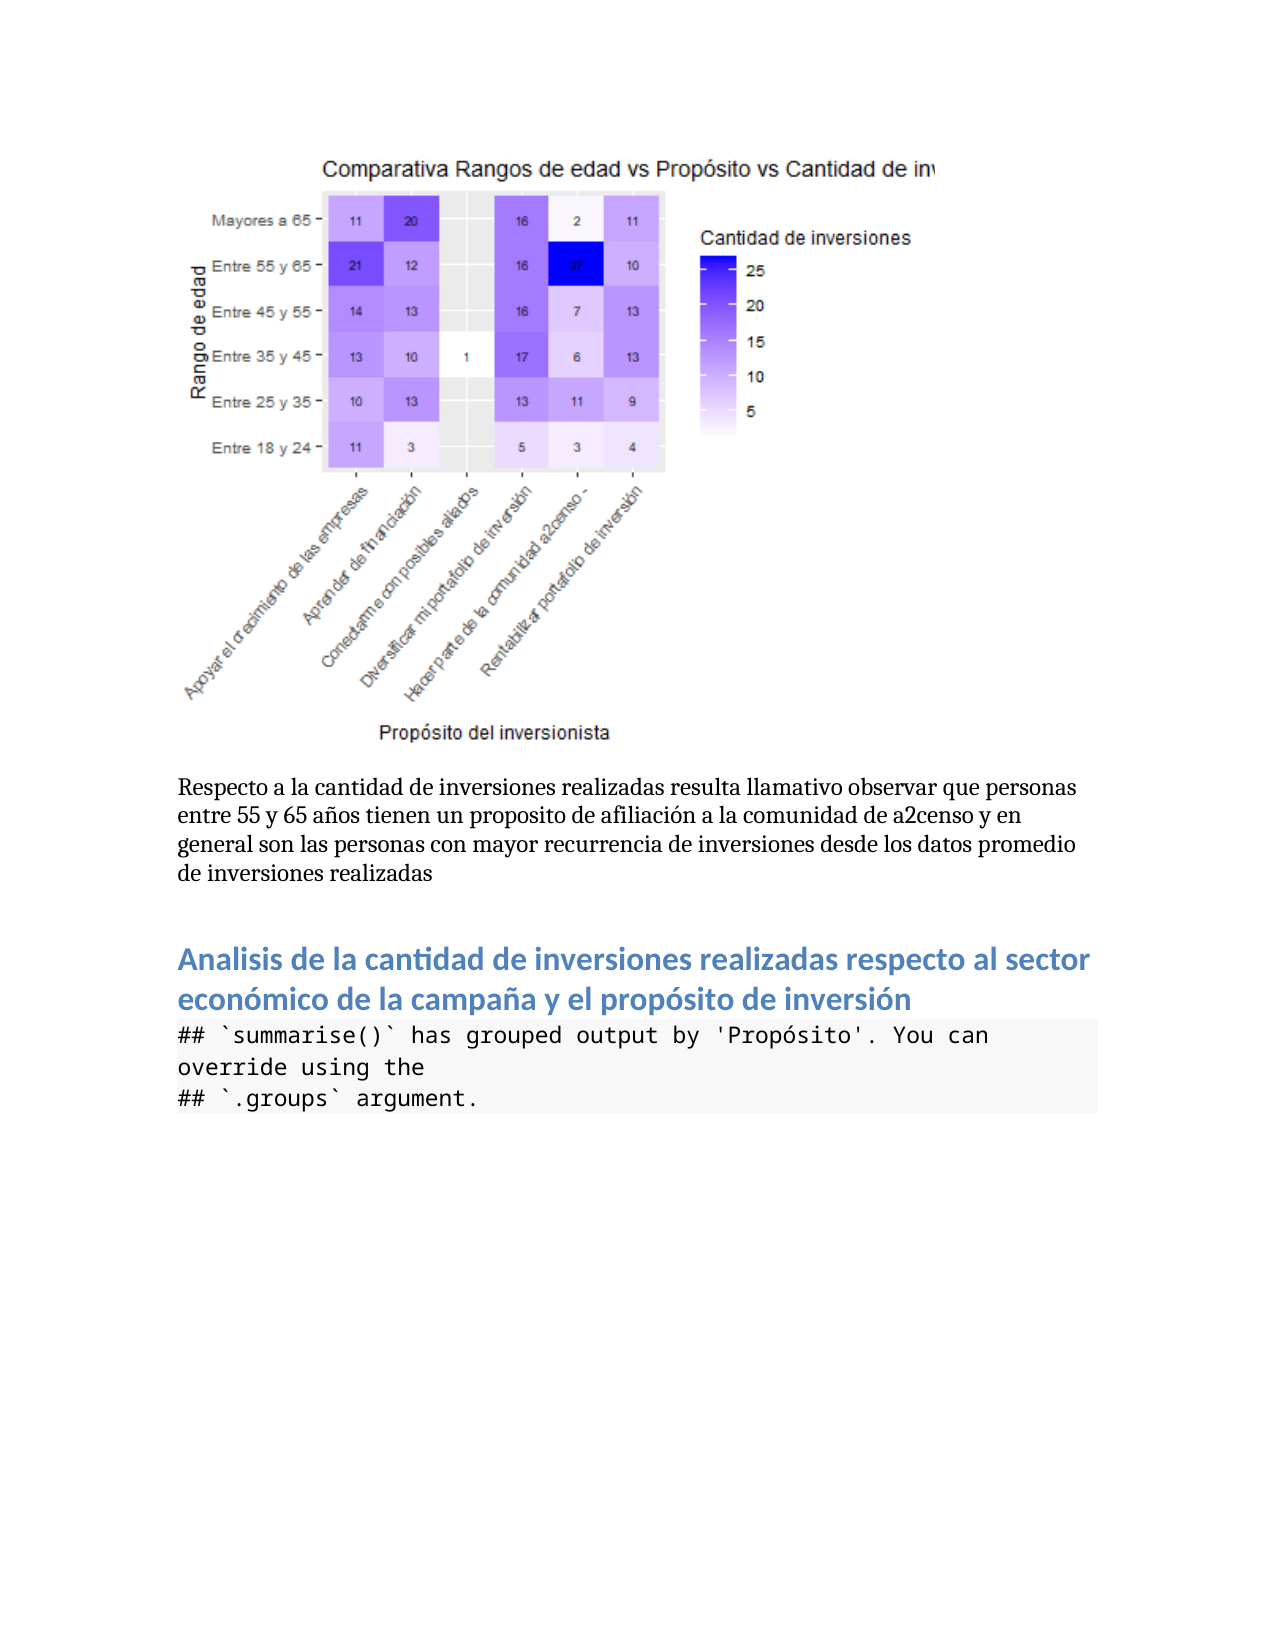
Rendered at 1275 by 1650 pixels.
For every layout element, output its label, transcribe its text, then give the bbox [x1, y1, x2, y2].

text Respecto a la cantidad de inversiones realizadas resulta llamativo observar que personas entre 55 y 65 años tienen un proposito de afiliación a la comunidad de a2censo y en general son las personas con mayor recurrencia de inversiones desde los datos promedio de inversiones realizadas [177, 773, 1098, 888]
subtitle Analisis de la cantidad de inversiones realizadas respecto al sector económico de la campaña y el propósito de inversión [177, 938, 1098, 1019]
text ## `summarise()` has grouped output by 'Propósito'. You can override using the ## `.groups` argument. [177, 1019, 1098, 1113]
picture [177, 147, 935, 754]
